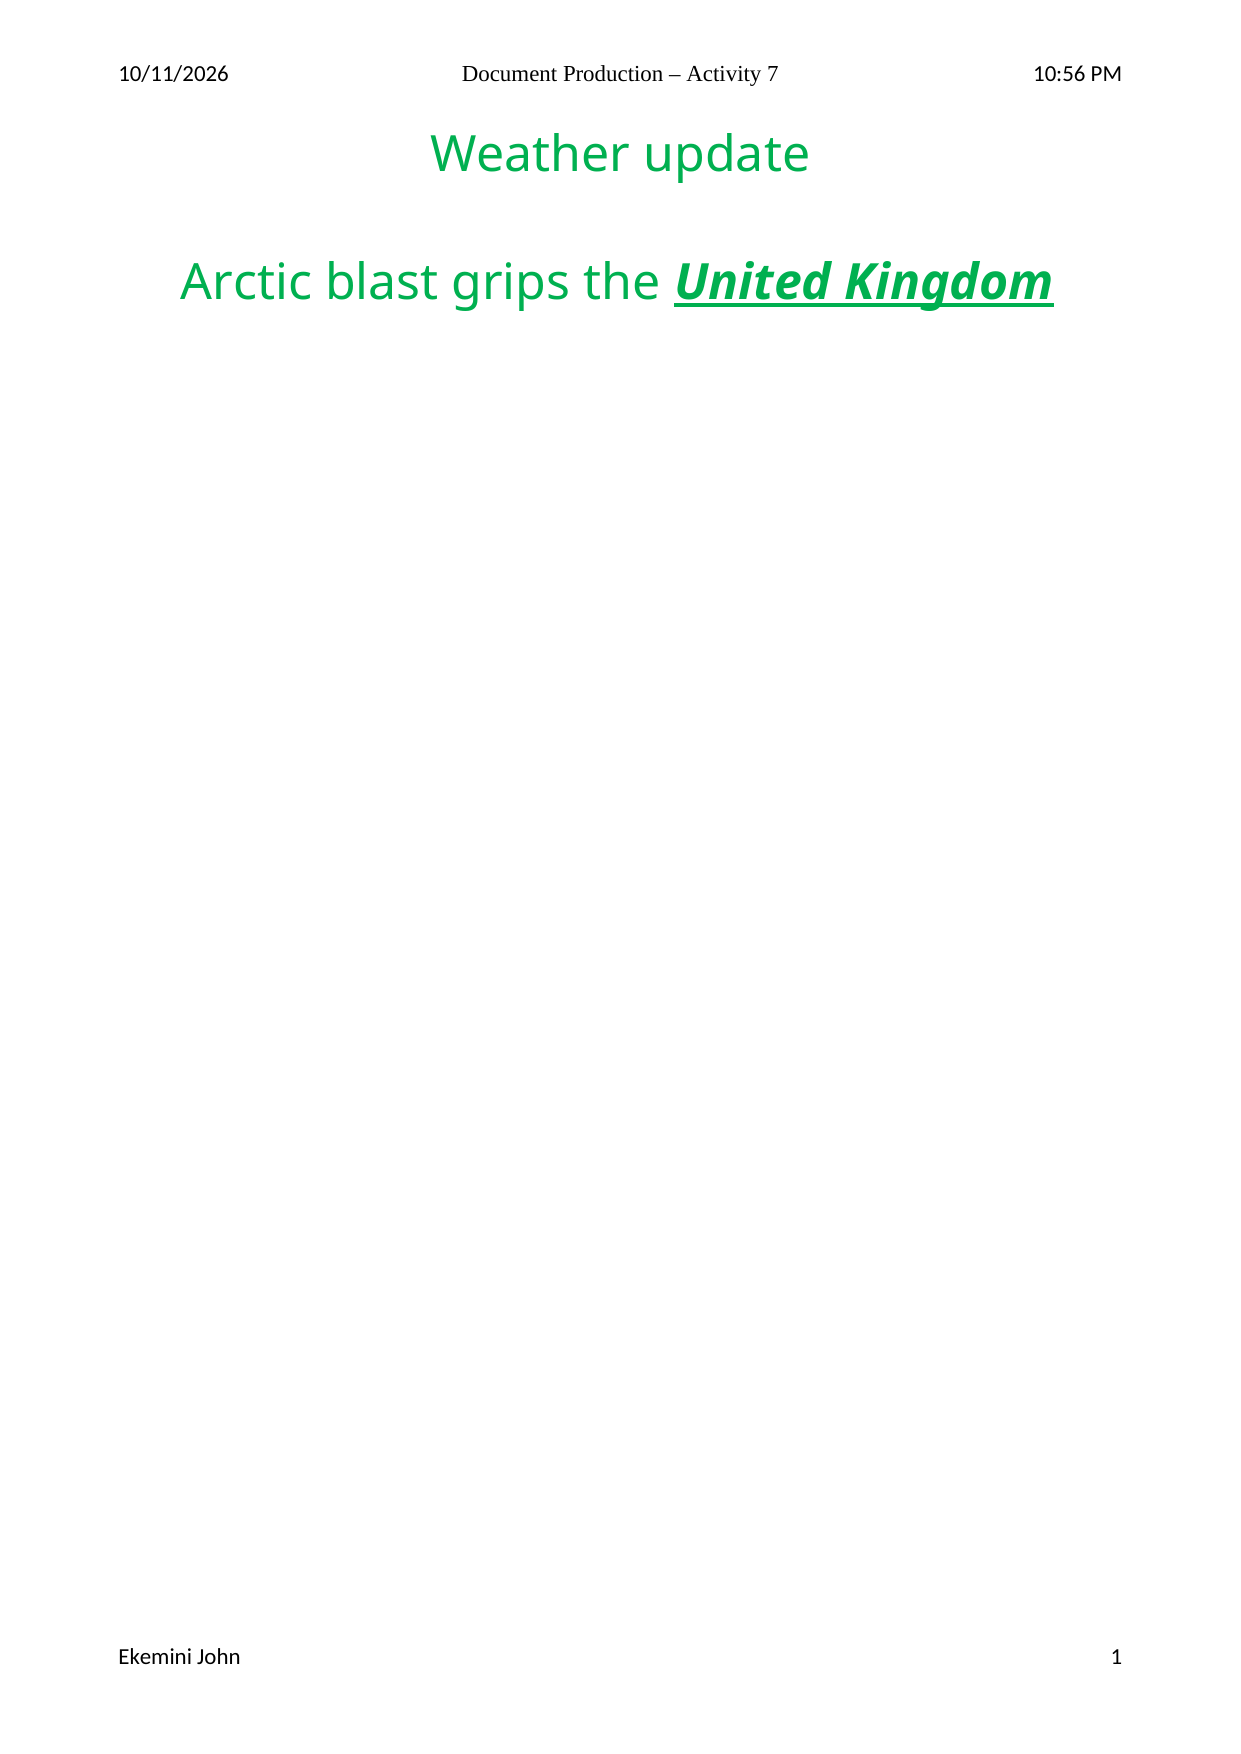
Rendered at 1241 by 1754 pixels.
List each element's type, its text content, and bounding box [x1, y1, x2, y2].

text Arctic blast grips the United Kingdom [118, 246, 1122, 314]
text Weather update [118, 118, 1122, 186]
